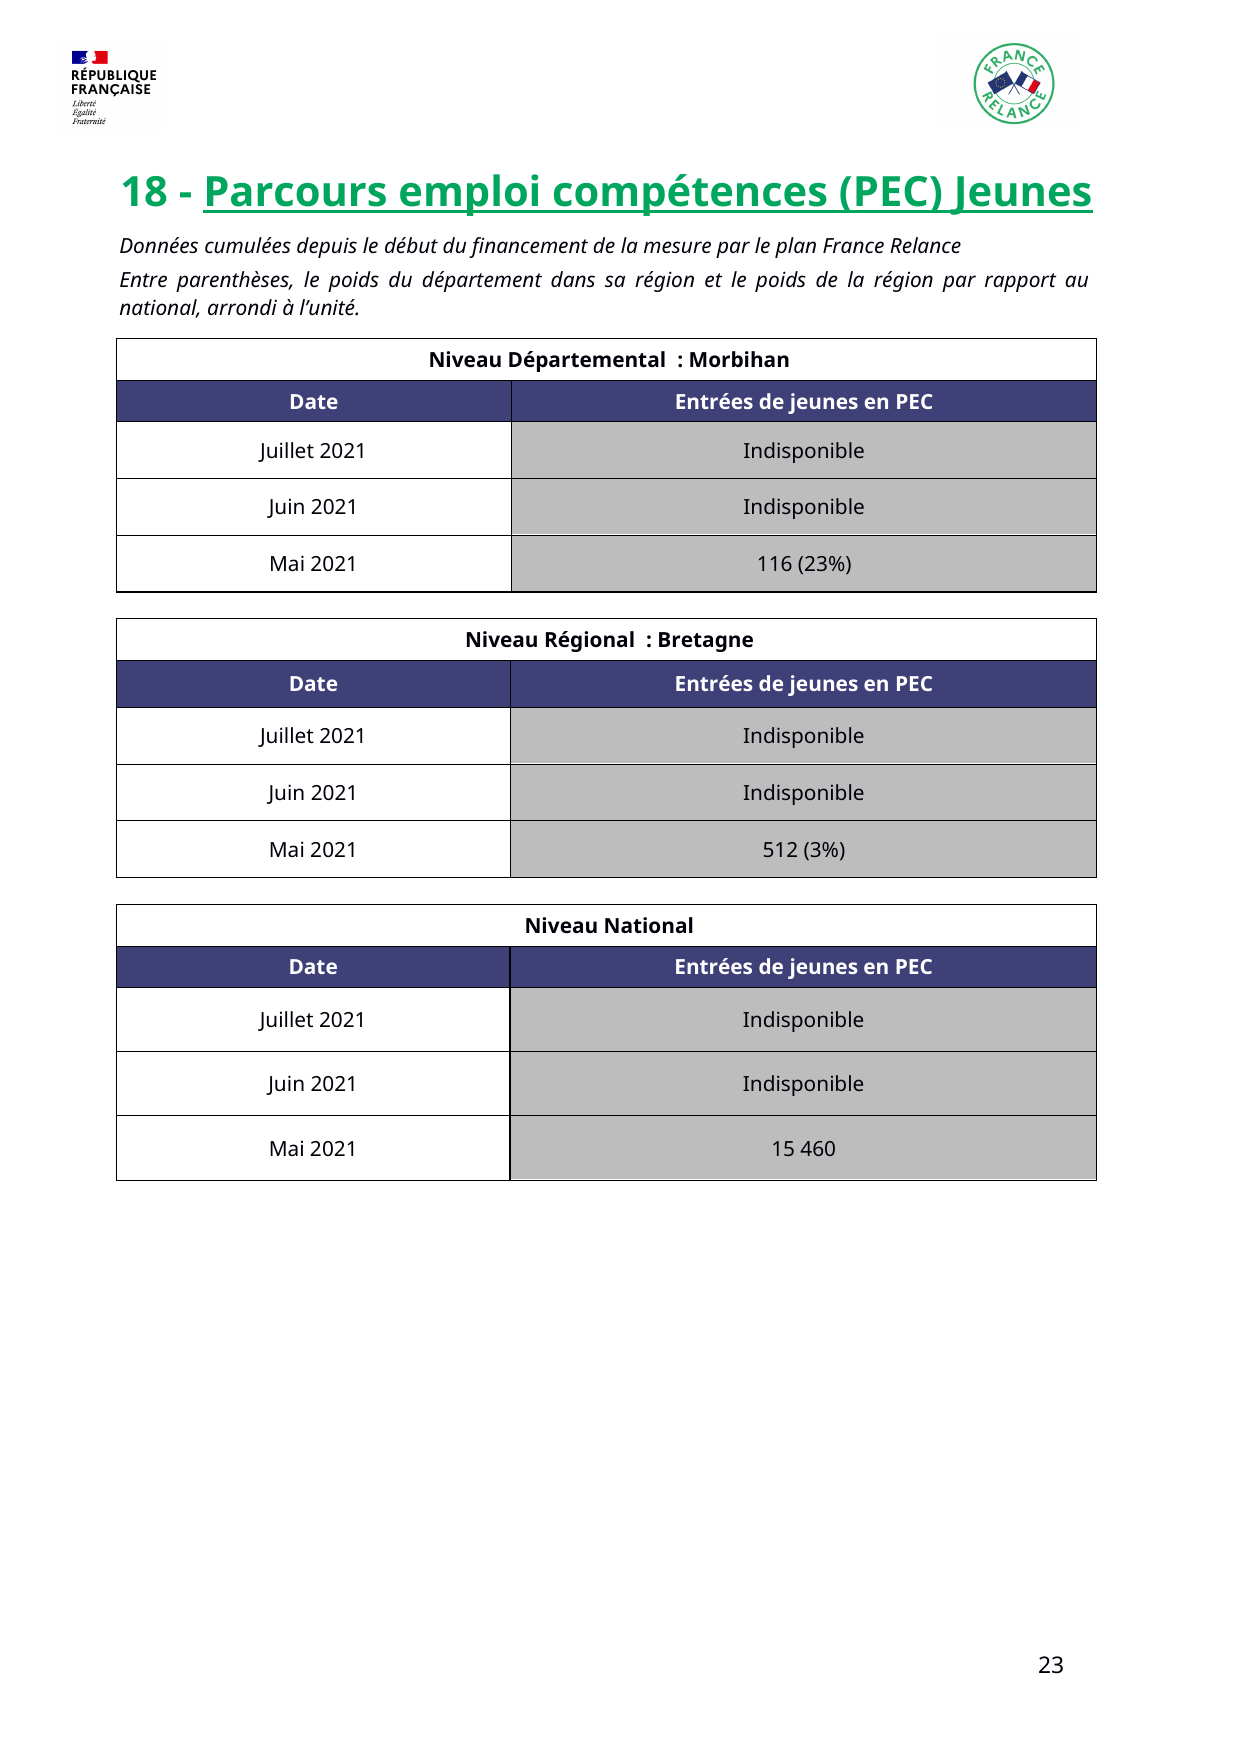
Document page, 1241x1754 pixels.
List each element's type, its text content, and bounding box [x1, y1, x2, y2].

table_cell 116 (23%) [512, 536, 1096, 591]
table_cell Indisponible [511, 1052, 1096, 1115]
table_header Niveau National [117, 905, 1096, 946]
table_cell Date [117, 947, 509, 987]
table_cell Indisponible [511, 765, 1096, 820]
table_cell Mai 2021 [117, 1116, 509, 1179]
table_cell Mai 2021 [117, 536, 511, 591]
table_header Niveau Régional : Bretagne [117, 619, 1096, 660]
table_cell Entrées de jeunes en PEC [511, 661, 1096, 707]
table_cell Juillet 2021 [117, 708, 510, 763]
picture [60, 39, 164, 133]
text Entre parenthèses, le poids du département dans sa région et le poids de la région par rapport au national, arrondi à l’unité. [119, 265, 1094, 322]
table_cell Juin 2021 [117, 765, 510, 820]
table_cell Date [117, 381, 511, 421]
table_cell Juillet 2021 [117, 422, 511, 478]
table_cell 512 (3%) [511, 821, 1096, 877]
table_cell Indisponible [511, 988, 1096, 1051]
table_cell 15 460 [511, 1116, 1096, 1179]
table_cell Entrées de jeunes en PEC [511, 947, 1096, 987]
table_cell Entrées de jeunes en PEC [512, 381, 1096, 421]
text Données cumulées depuis le début du financement de la mesure par le plan France Relance [119, 231, 1094, 260]
picture [935, 31, 1082, 126]
table_cell Indisponible [512, 479, 1096, 534]
table_cell Indisponible [512, 422, 1096, 478]
table_cell Indisponible [511, 708, 1096, 763]
table_header Niveau Départemental : Morbihan [117, 339, 1096, 380]
table_cell Date [117, 661, 510, 707]
table_cell Mai 2021 [117, 821, 510, 877]
table_cell Juin 2021 [117, 479, 511, 534]
table_cell Juin 2021 [117, 1052, 509, 1115]
table_cell Juillet 2021 [117, 988, 509, 1051]
subtitle 18 - Parcours emploi compétences (PEC) Jeunes [119, 162, 1094, 219]
